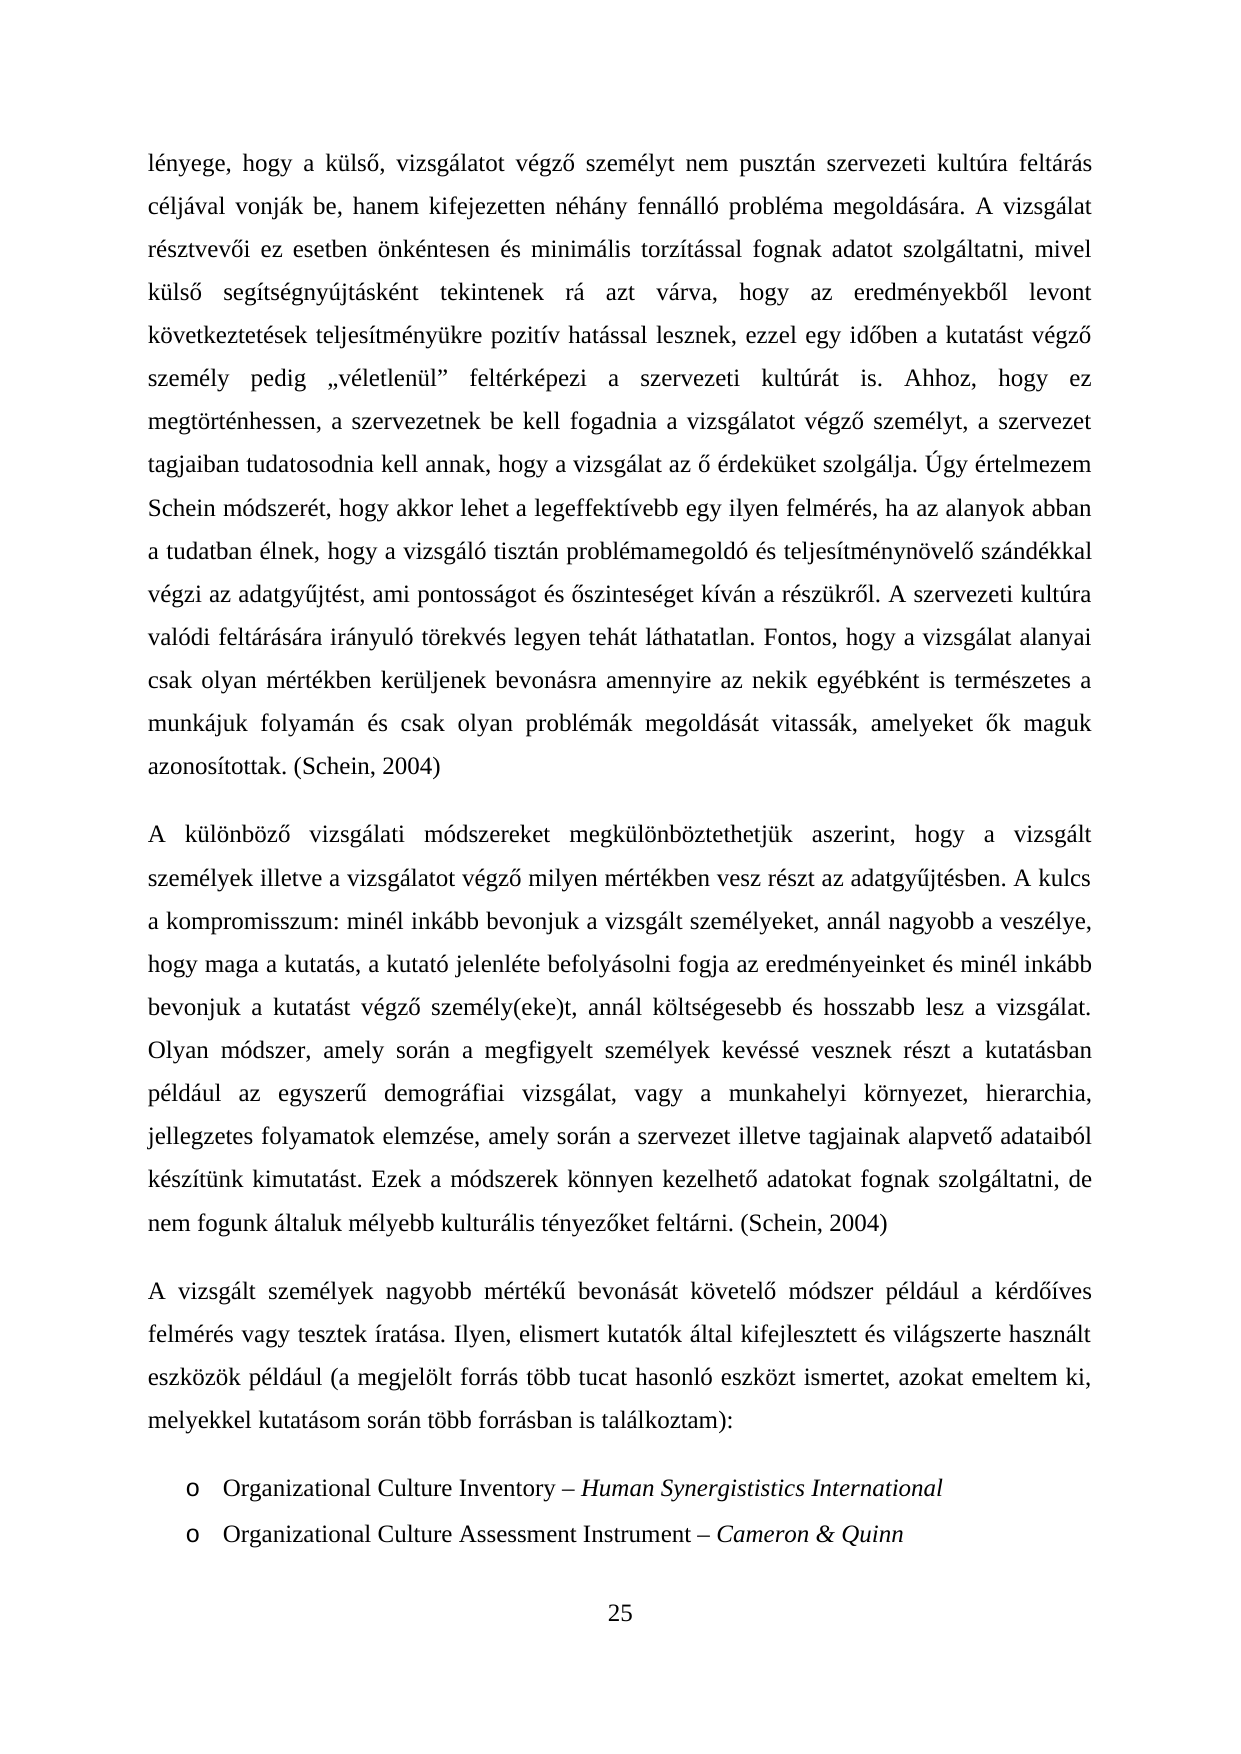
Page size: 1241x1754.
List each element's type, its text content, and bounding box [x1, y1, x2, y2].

list Organizational Culture Inventory – Human Synergististics International [185, 1473, 1093, 1504]
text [148, 148, 1093, 780]
text A vizsgált személyek nagyobb mértékű bevonását követelő módszer például a kérdőíves felmérés vagy tesztek íratása. Ilyen, elismert kutatók által kifejlesztett és világszerte használt eszközök például (a megjelölt forrás több tucat hasonló eszközt ismertet, azokat emeltem ki, melyekkel kutatásom során több forrásban is találkoztam): [148, 1276, 1093, 1434]
list Organizational Culture Assessment Instrument – Cameron & Quinn [185, 1519, 1093, 1550]
text A különböző vizsgálati módszereket megkülönböztethetjük aszerint, hogy a vizsgált személyek illetve a vizsgálatot végző milyen mértékben vesz részt az adatgyűjtésben. A kulcs a kompromisszum: minél inkább bevonjuk a vizsgált személyeket, annál nagyobb a veszélye, hogy maga a kutatás, a kutató jelenléte befolyásolni fogja az eredményeinket és minél inkább bevonjuk a kutatást végző személy(eke)t, annál költségesebb és hosszabb lesz a vizsgálat. Olyan módszer, amely során a megfigyelt személyek kevéssé vesznek részt a kutatásban például az egyszerű demográfiai vizsgálat, vagy a munkahelyi környezet, hierarchia, jellegzetes folyamatok elemzése, amely során a szervezet illetve tagjainak alapvető adataiból készítünk kimutatást. Ezek a módszerek könnyen kezelhető adatokat fognak szolgáltatni, de nem fogunk általuk mélyebb kulturális tényezőket feltárni. (Schein, 2004) [148, 819, 1093, 1236]
